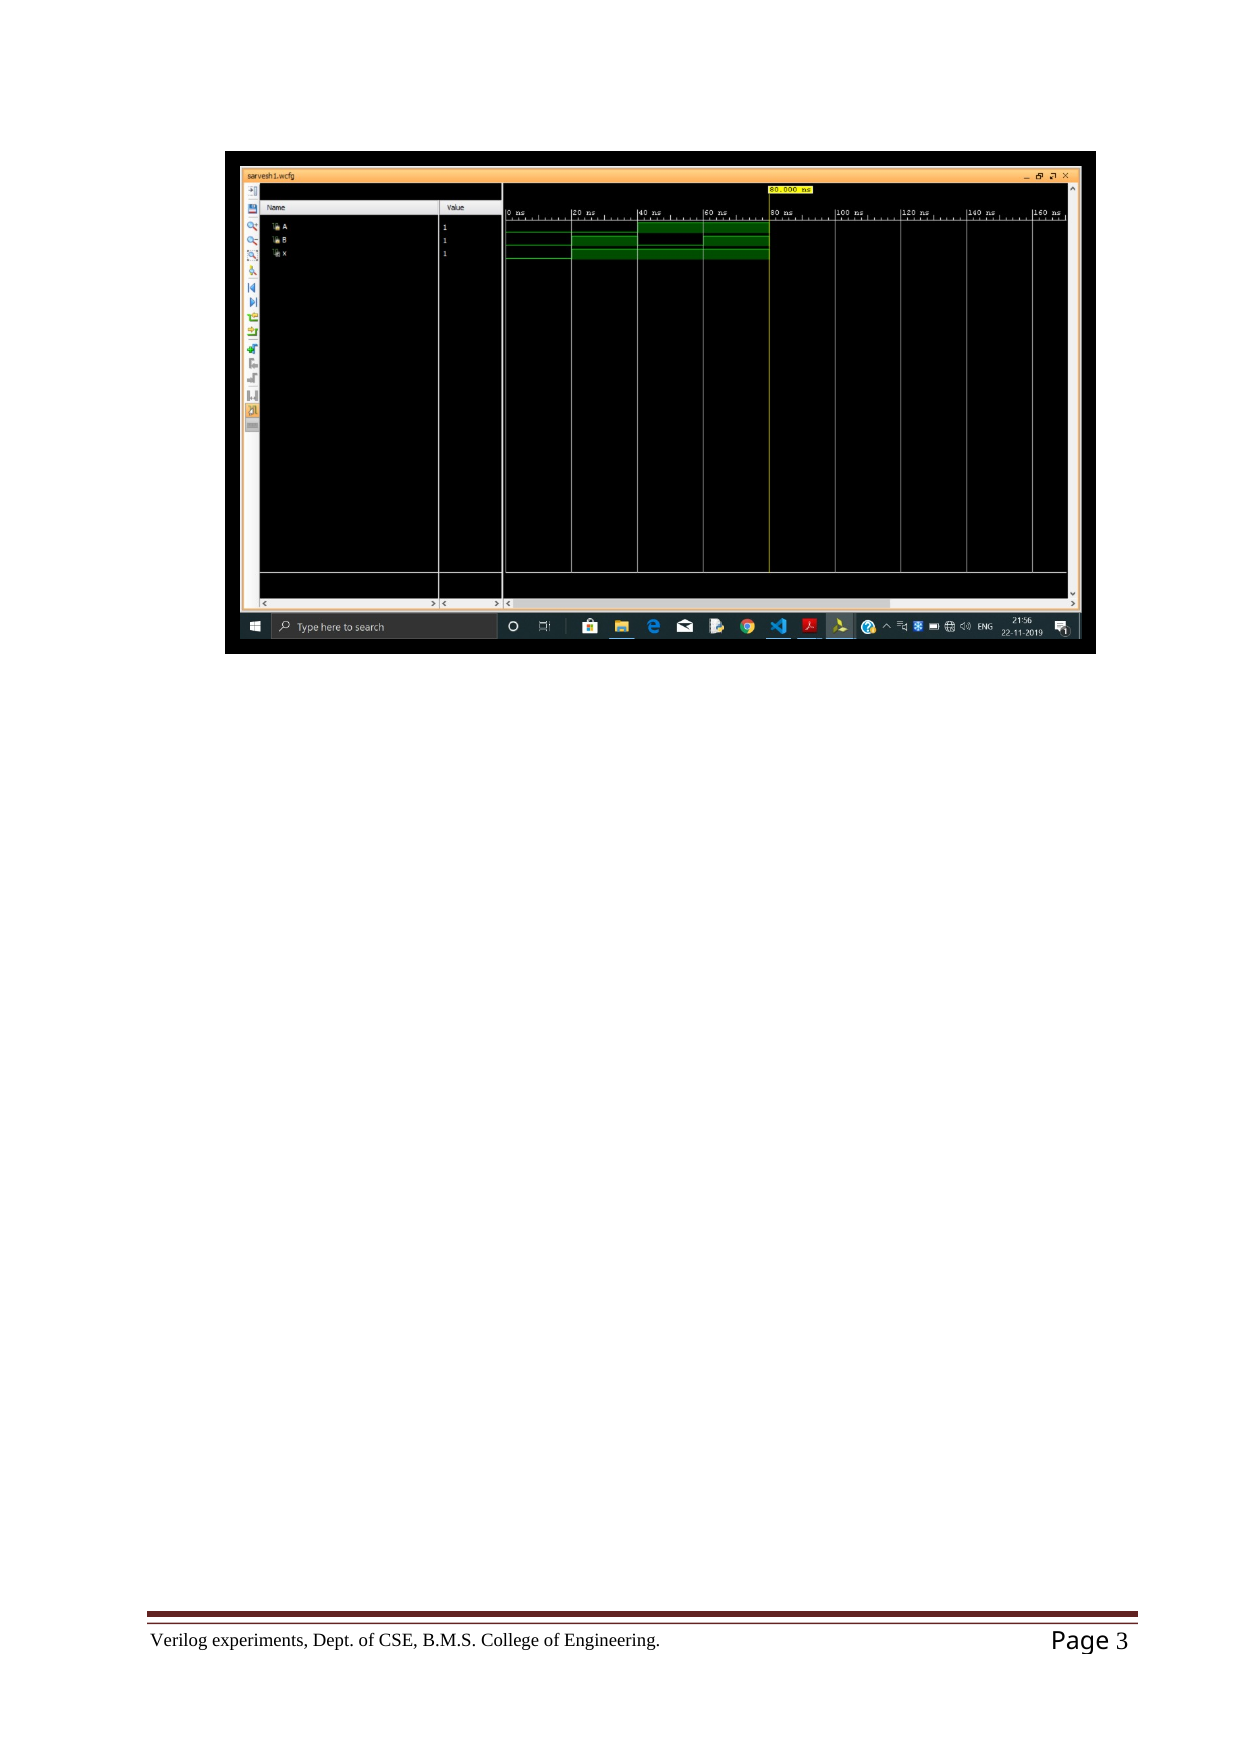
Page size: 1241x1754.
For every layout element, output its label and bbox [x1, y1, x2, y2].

picture [240, 166, 1082, 639]
